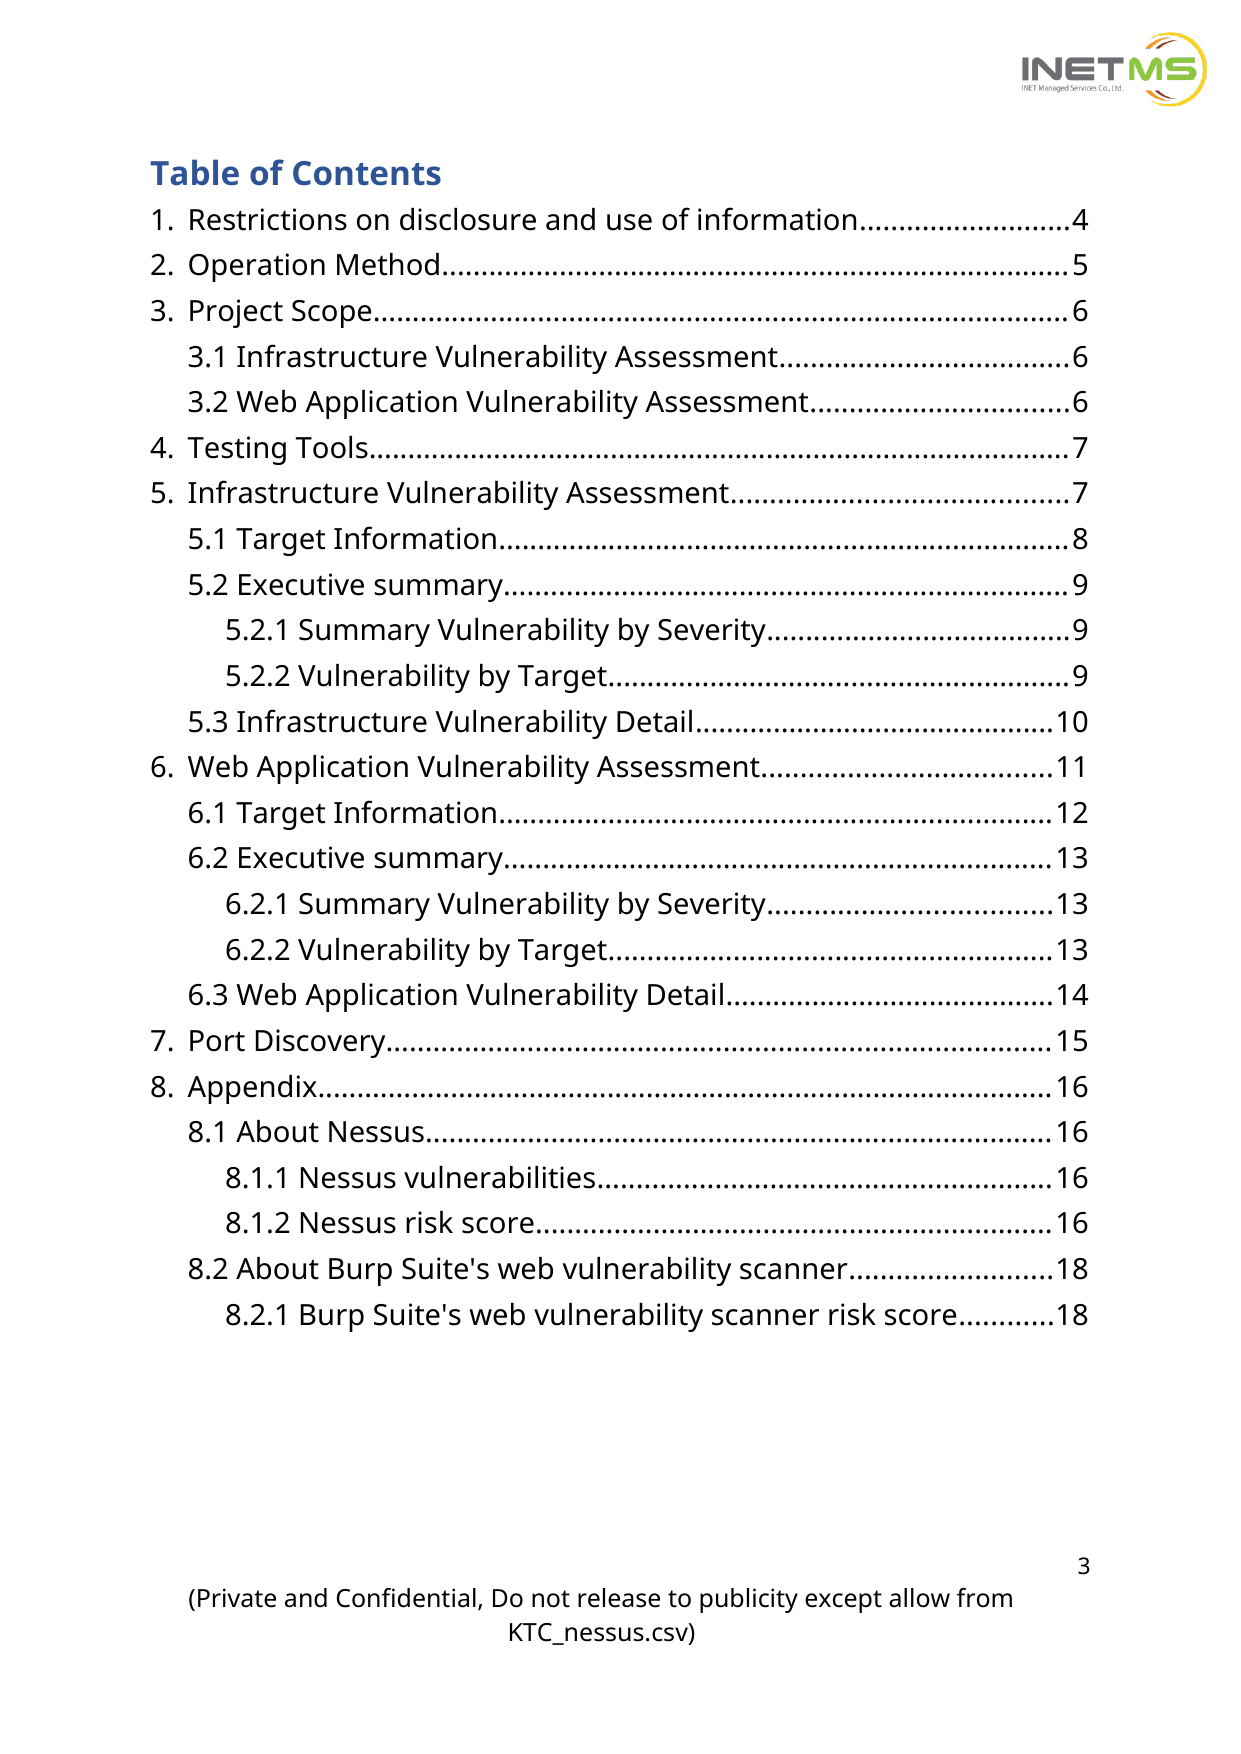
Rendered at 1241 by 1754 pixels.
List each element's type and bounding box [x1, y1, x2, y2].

picture [1012, 29, 1211, 114]
